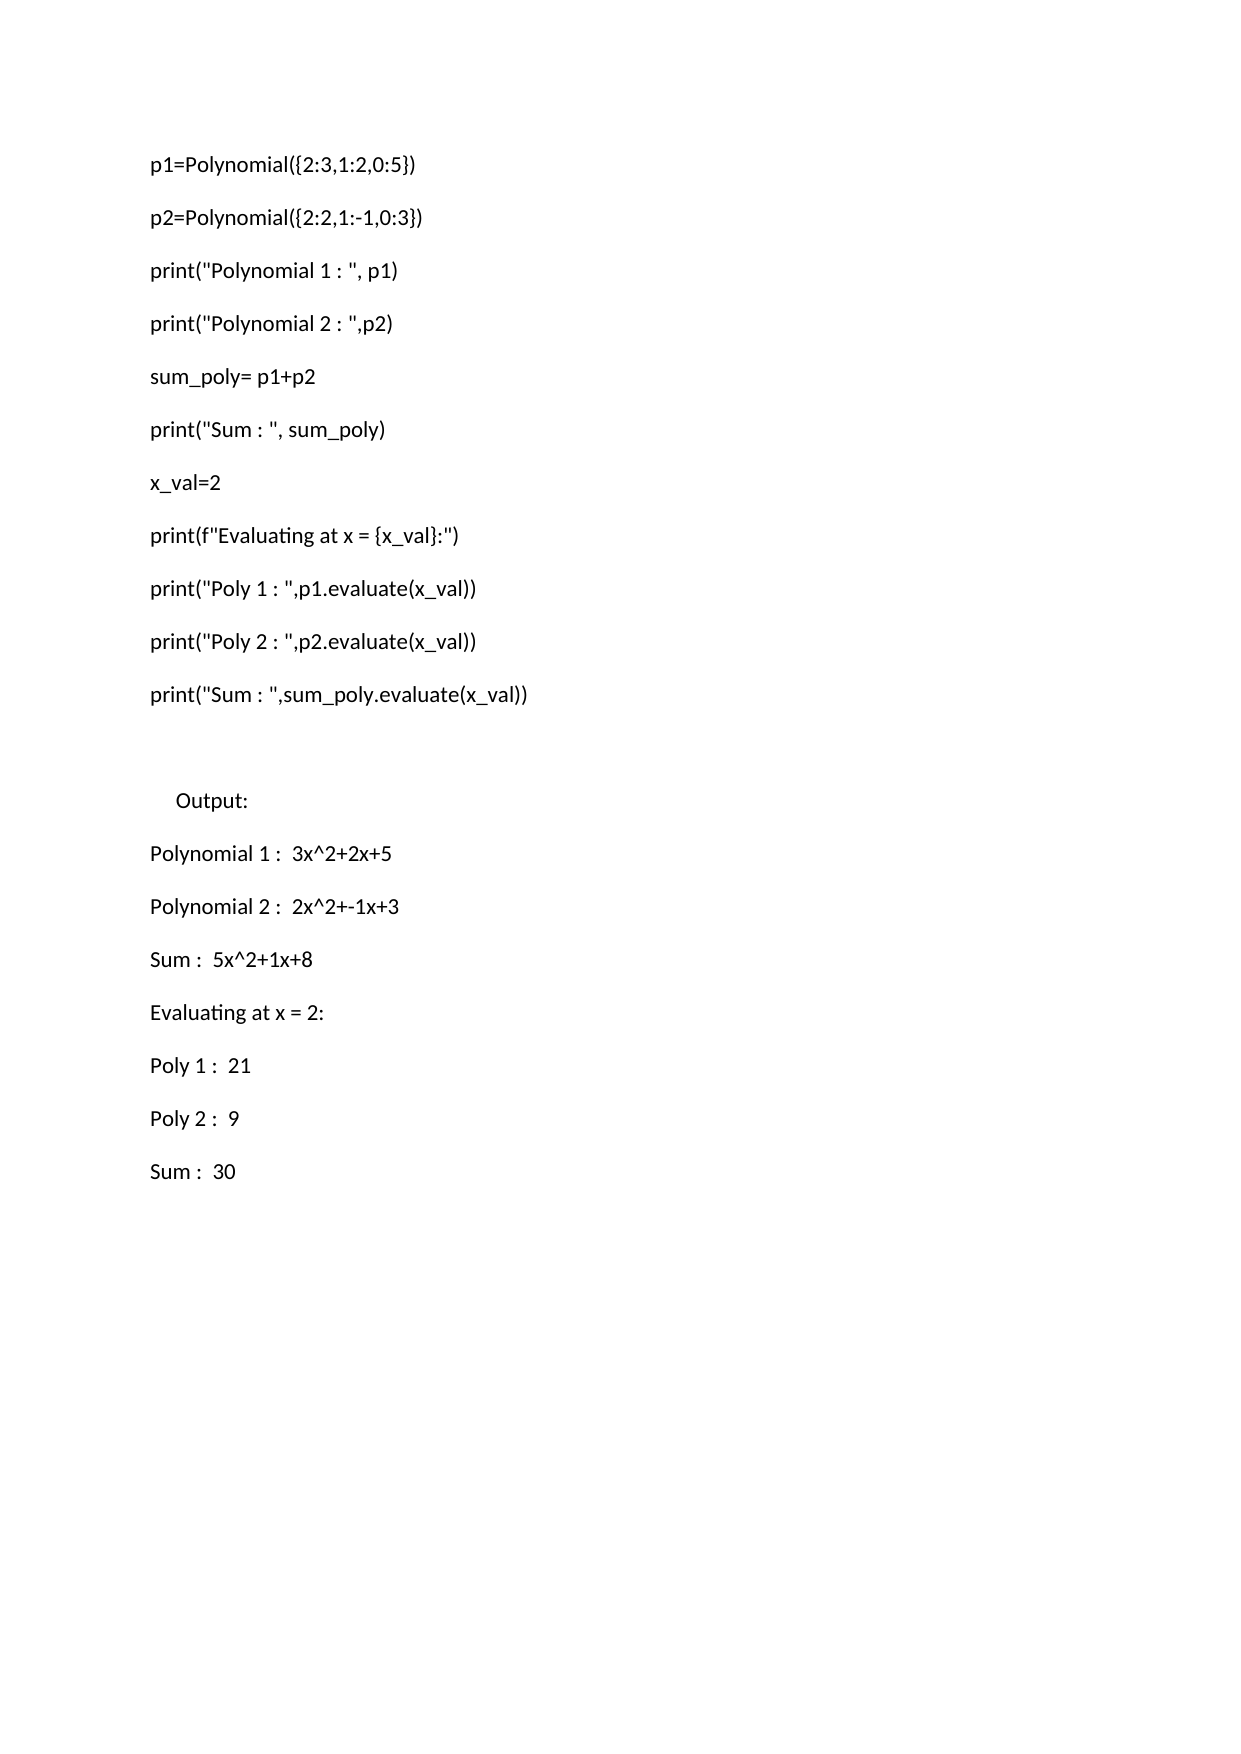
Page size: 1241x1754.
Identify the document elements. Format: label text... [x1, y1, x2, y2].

text Poly 2 : 9 [150, 1104, 1090, 1132]
text print("Poly 1 : ",p1.evaluate(x_val)) [150, 574, 1090, 602]
text sum_poly= p1+p2 [150, 362, 1090, 390]
text Evaluating at x = 2: [150, 998, 1090, 1026]
text p1=Polynomial({2:3,1:2,0:5}) [150, 150, 1090, 178]
text print("Poly 2 : ",p2.evaluate(x_val)) [150, 627, 1090, 655]
text print("Sum : ", sum_poly) [150, 415, 1090, 443]
text p2=Polynomial({2:2,1:-1,0:3}) [150, 203, 1090, 231]
text Poly 1 : 21 [150, 1051, 1090, 1079]
text print("Sum : ",sum_poly.evaluate(x_val)) [150, 680, 1090, 708]
text Output: [150, 786, 1090, 814]
text print("Polynomial 2 : ",p2) [150, 309, 1090, 337]
text print(f"Evaluating at x = {x_val}:") [150, 521, 1090, 549]
text Sum : 5x^2+1x+8 [150, 945, 1090, 973]
text Polynomial 1 : 3x^2+2x+5 [150, 839, 1090, 867]
text print("Polynomial 1 : ", p1) [150, 256, 1090, 284]
text x_val=2 [150, 468, 1090, 496]
text Polynomial 2 : 2x^2+-1x+3 [150, 892, 1090, 920]
text Sum : 30 [150, 1157, 1090, 1185]
